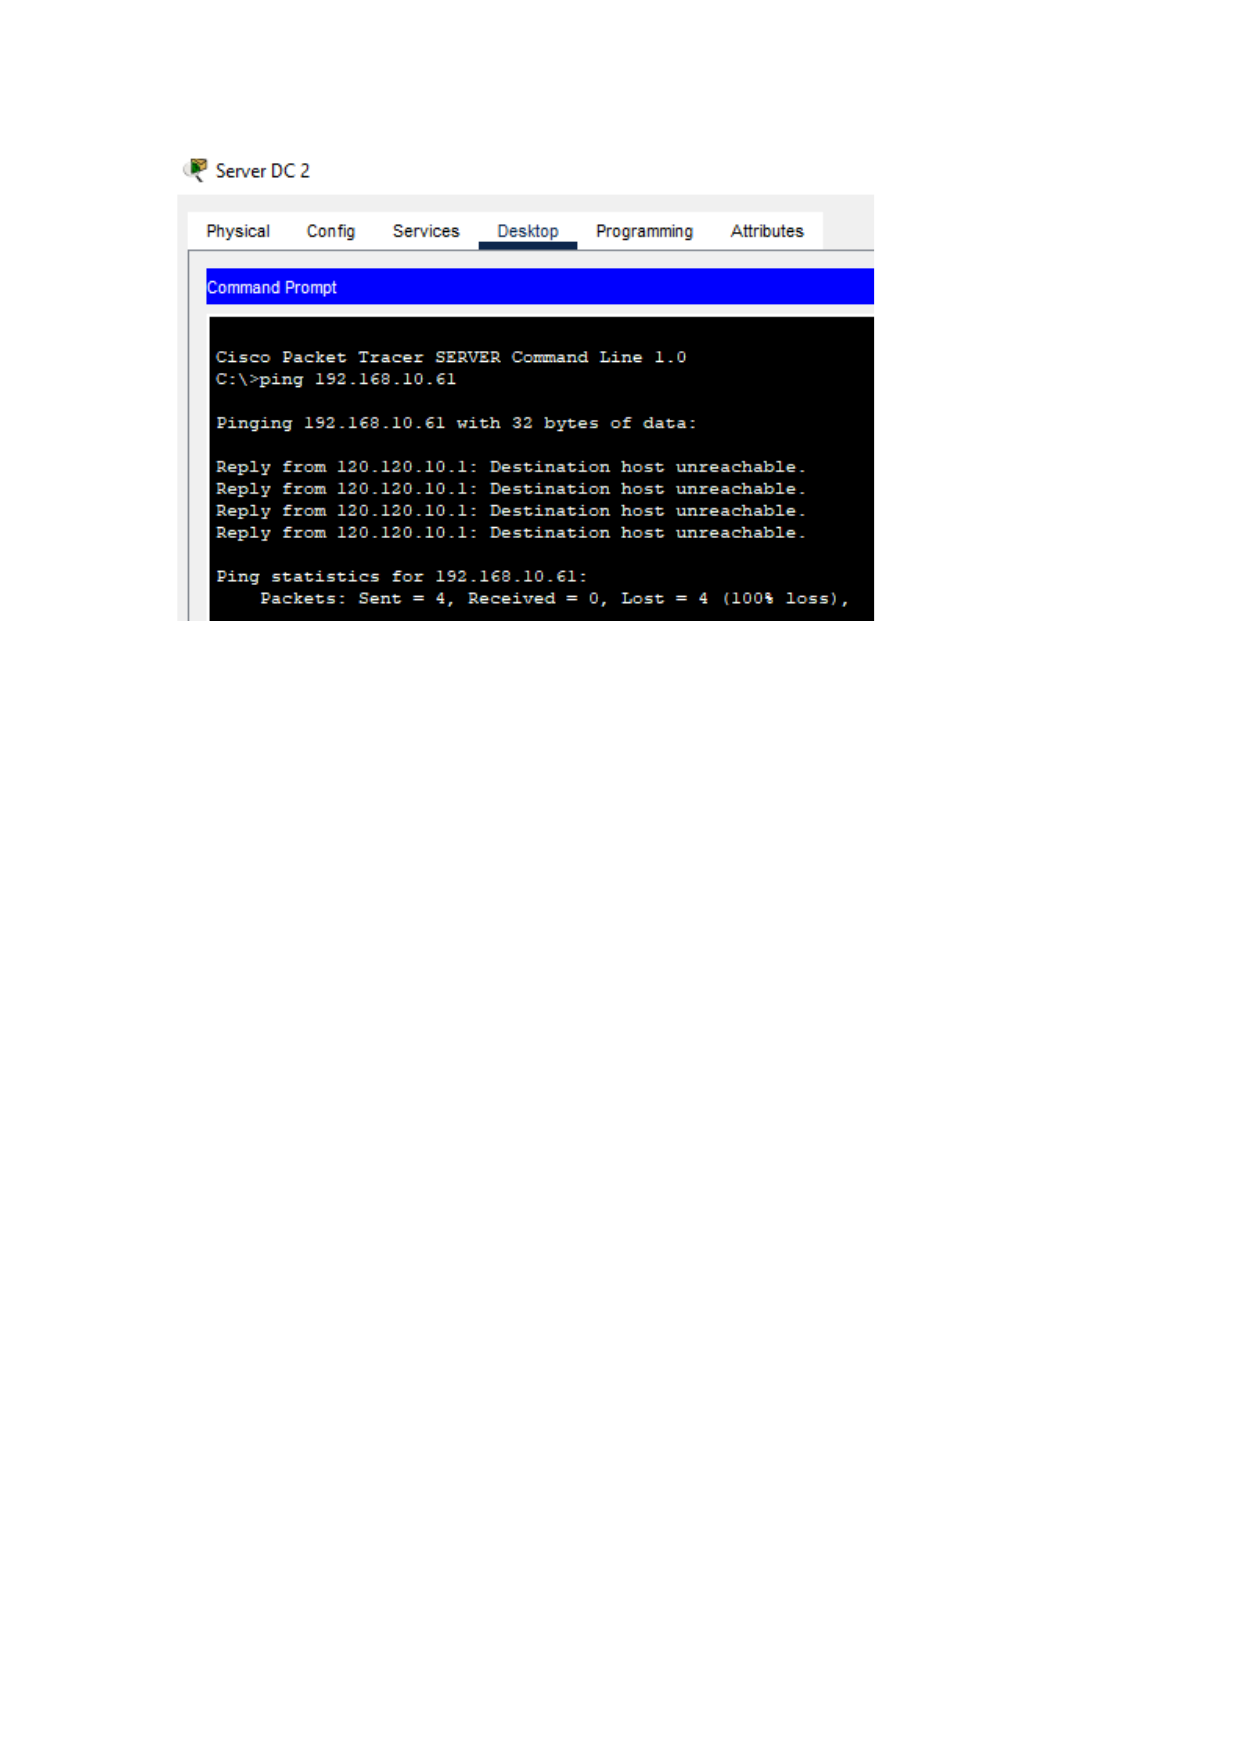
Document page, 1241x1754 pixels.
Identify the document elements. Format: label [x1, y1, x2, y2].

picture [177, 148, 875, 621]
